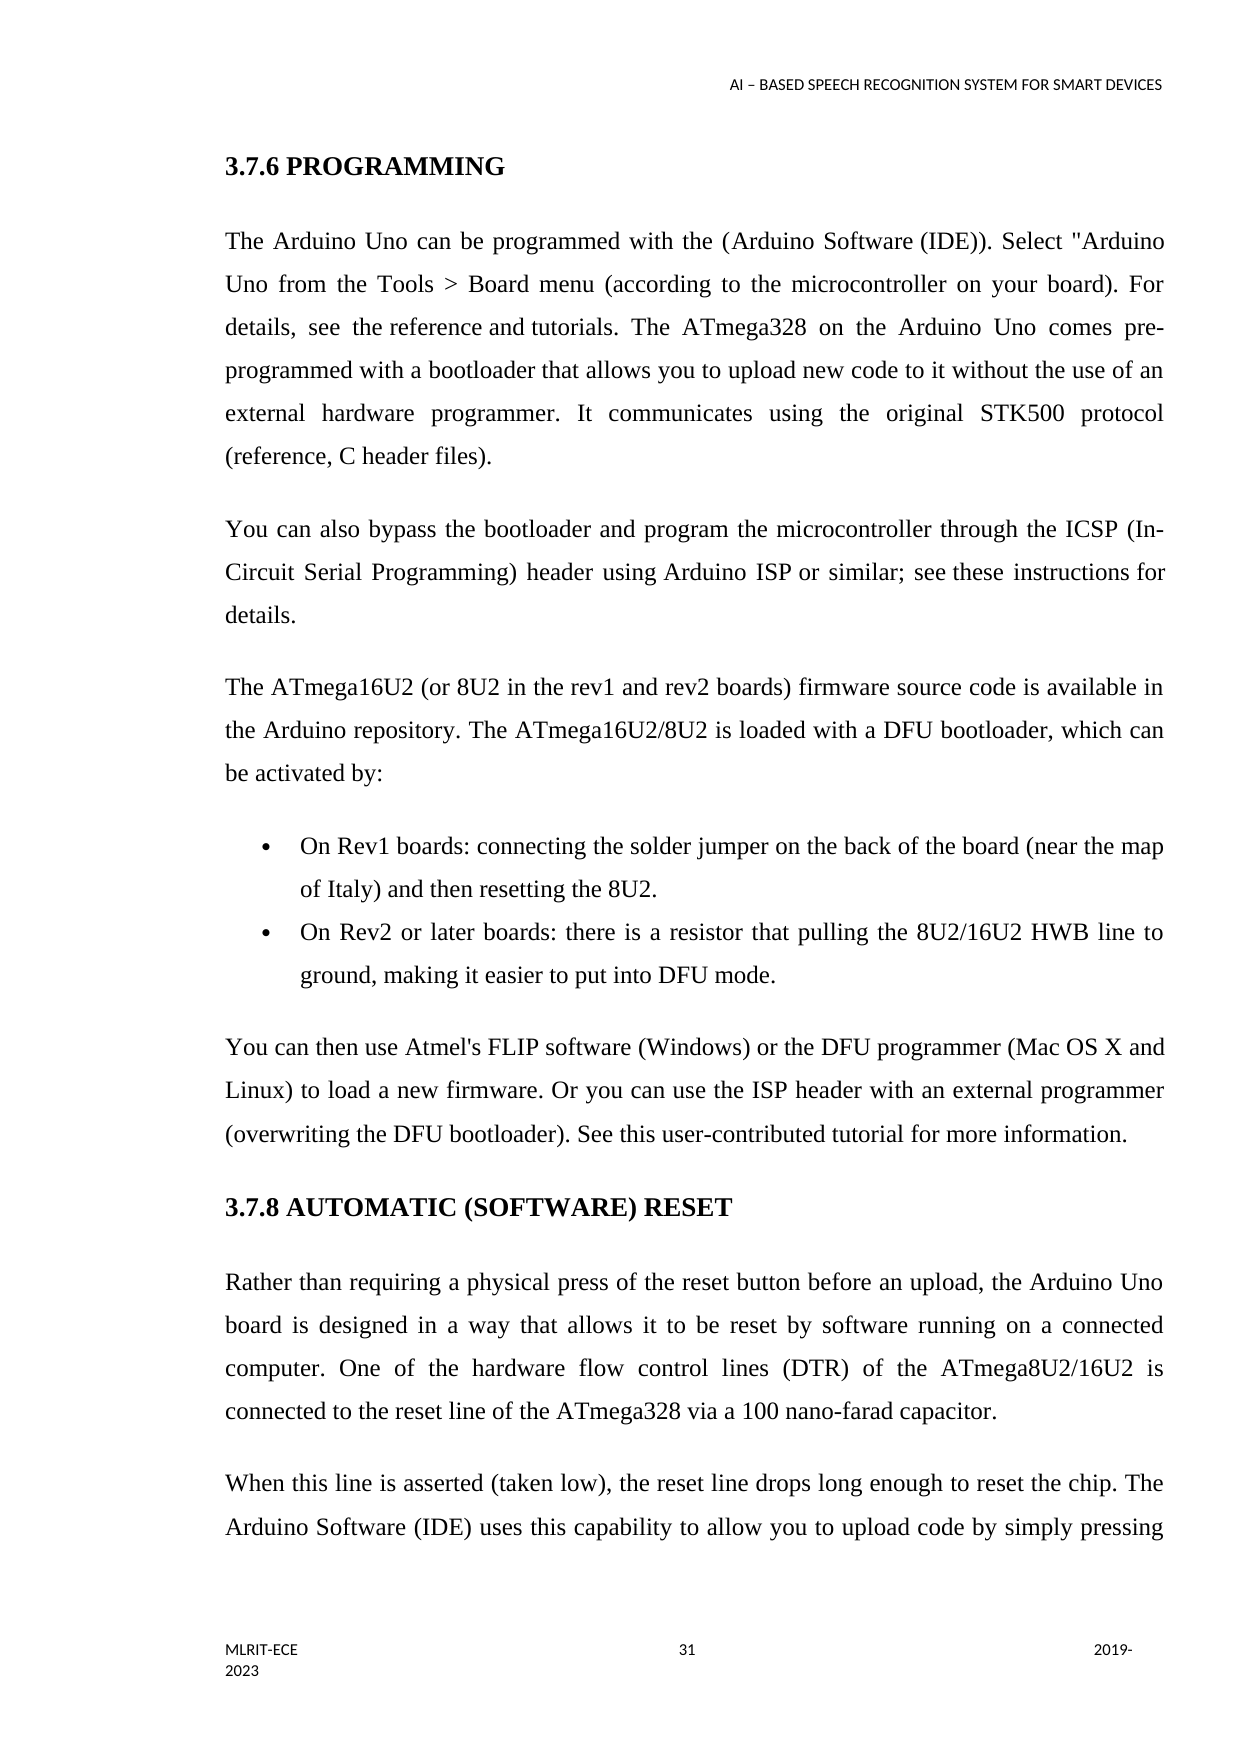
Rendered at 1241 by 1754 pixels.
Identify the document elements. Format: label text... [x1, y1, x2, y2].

text The Arduino Uno can be programmed with the (Arduino Software (IDE)). Select "Arduino Uno from the Tools > Board menu (according to the microcontroller on your board). For details, see the reference and tutorials. The ATmega328 on the Arduino Uno comes pre-programmed with a bootloader that allows you to upload new code to it without the use of an external hardware programmer. It communicates using the original STK500 protocol (reference, C header files). [225, 226, 1165, 470]
text The ATmega16U2 (or 8U2 in the rev1 and rev2 boards) firmware source code is available in the Arduino repository. The ATmega16U2/8U2 is loaded with a DFU bootloader, which can be activated by: [225, 672, 1165, 787]
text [225, 1468, 1165, 1540]
list On Rev2 or later boards: there is a resistor that pulling the 8U2/16U2 HWB line to ground, making it easier to put into DFU mode. [262, 917, 1165, 989]
list On Rev1 boards: connecting the solder jumper on the back of the board (near the map of Italy) and then resetting the 8U2. [262, 831, 1165, 903]
text You can also bypass the bootloader and program the microcontroller through the ICSP (In-Circuit Serial Programming) header using Arduino ISP or similar; see these instructions for details. [225, 514, 1165, 629]
text 3.7.6 PROGRAMMING [225, 150, 1165, 181]
text 3.7.8 AUTOMATIC (SOFTWARE) RESET [225, 1191, 1165, 1222]
text Rather than requiring a physical press of the reset button before an upload, the Arduino Uno board is designed in a way that allows it to be reset by software running on a connected computer. One of the hardware flow control lines (DTR) of the ATmega8U2/16U2 is connected to the reset line of the ATmega328 via a 100 nano-farad capacitor. [225, 1267, 1165, 1425]
text You can then use Atmel's FLIP software (Windows) or the DFU programmer (Mac OS X and Linux) to load a new firmware. Or you can use the ISP header with an external programmer (overwriting the DFU bootloader). See this user-contributed tutorial for more information. [225, 1032, 1165, 1147]
